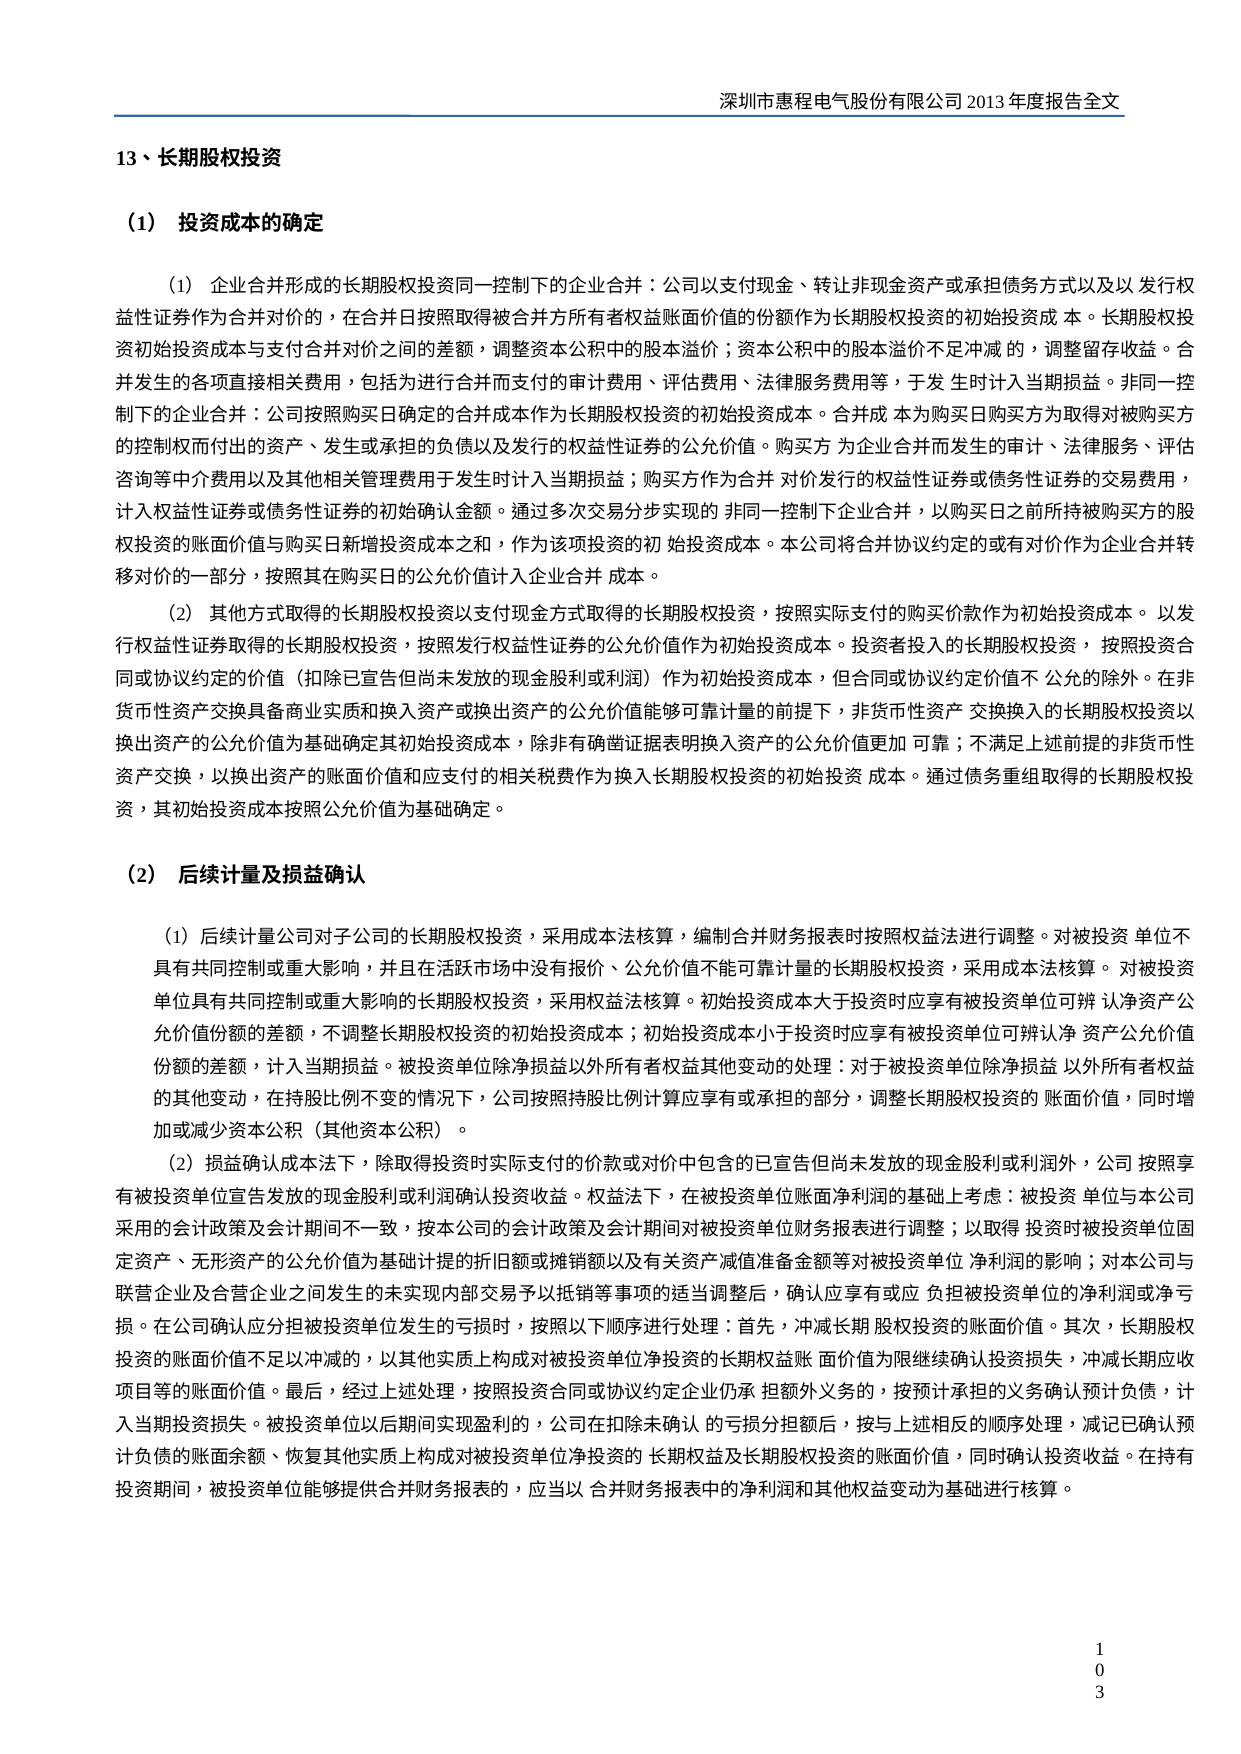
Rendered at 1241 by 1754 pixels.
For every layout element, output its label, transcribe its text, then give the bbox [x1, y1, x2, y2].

text 13、长期股权投资 [28, 143, 1197, 171]
text （1） 企业合并形成的长期股权投资同一控制下的企业合并：公司以支付现金、转让非现金资产或承担债务方式以及以 发行权益性证券作为合并对价的，在合并日按照取得被合并方所有者权益账面价值的份额作为长期股权投资的初始投资成 本。长期股权投资初始投资成本与支付合并对价之间的差额，调整资本公积中的股本溢价；资本公积中的股本溢价不足冲减 的，调整留存收益。合并发生的各项直接相关费用，包括为进行合并而支付的审计费用、评估费用、法律服务费用等，于发 生时计入当期损益。非同一控制下的企业合并：公司按照购买日确定的合并成本作为长期股权投资的初始投资成本。合并成 本为购买日购买方为取得对被购买方的控制权而付出的资产、发生或承担的负债以及发行的权益性证券的公允价值。购买方 为企业合并而发生的审计、法律服务、评估咨询等中介费用以及其他相关管理费用于发生时计入当期损益；购买方作为合并 对价发行的权益性证券或债务性证券的交易费用，计入权益性证券或债务性证券的初始确认金额。通过多次交易分步实现的 非同一控制下企业合并，以购买日之前所持被购买方的股权投资的账面价值与购买日新增投资成本之和，作为该项投资的初 始投资成本。本公司将合并协议约定的或有对价作为企业合并转移对价的一部分，按照其在购买日的公允价值计入企业合并 成本。 [116, 266, 1197, 590]
text （1） 投资成本的确定 [28, 208, 1197, 237]
text （2） 后续计量及损益确认 [28, 860, 1197, 888]
text （1）后续计量公司对子公司的长期股权投资，采用成本法核算，编制合并财务报表时按照权益法进行调整。对被投资 单位不具有共同控制或重大影响，并且在活跃市场中没有报价、公允价值不能可靠计量的长期股权投资，采用成本法核算。 对被投资单位具有共同控制或重大影响的长期股权投资，采用权益法核算。初始投资成本大于投资时应享有被投资单位可辨 认净资产公允价值份额的差额，不调整长期股权投资的初始投资成本；初始投资成本小于投资时应享有被投资单位可辨认净 资产公允价值份额的差额，计入当期损益。被投资单位除净损益以外所有者权益其他变动的处理：对于被投资单位除净损益 以外所有者权益的其他变动，在持股比例不变的情况下，公司按照持股比例计算应享有或承担的部分，调整长期股权投资的 账面价值，同时增加或减少资本公积（其他资本公积）。 [153, 918, 1197, 1144]
text （2） 其他方式取得的长期股权投资以支付现金方式取得的长期股权投资，按照实际支付的购买价款作为初始投资成本。 以发行权益性证券取得的长期股权投资，按照发行权益性证券的公允价值作为初始投资成本。投资者投入的长期股权投资， 按照投资合同或协议约定的价值（扣除已宣告但尚未发放的现金股利或利润）作为初始投资成本，但合同或协议约定价值不 公允的除外。在非货币性资产交换具备商业实质和换入资产或换出资产的公允价值能够可靠计量的前提下，非货币性资产 交换换入的长期股权投资以换出资产的公允价值为基础确定其初始投资成本，除非有确凿证据表明换入资产的公允价值更加 可靠；不满足上述前提的非货币性资产交换，以换出资产的账面价值和应支付的相关税费作为换入长期股权投资的初始投资 成本。通过债务重组取得的长期股权投资，其初始投资成本按照公允价值为基础确定。 [116, 594, 1197, 822]
text （2）损益确认成本法下，除取得投资时实际支付的价款或对价中包含的已宣告但尚未发放的现金股利或利润外，公司 按照享有被投资单位宣告发放的现金股利或利润确认投资收益。权益法下，在被投资单位账面净利润的基础上考虑：被投资 单位与本公司采用的会计政策及会计期间不一致，按本公司的会计政策及会计期间对被投资单位财务报表进行调整；以取得 投资时被投资单位固定资产、无形资产的公允价值为基础计提的折旧额或摊销额以及有关资产减值准备金额等对被投资单位 净利润的影响；对本公司与联营企业及合营企业之间发生的未实现内部交易予以抵销等事项的适当调整后，确认应享有或应 负担被投资单位的净利润或净亏损。在公司确认应分担被投资单位发生的亏损时，按照以下顺序进行处理：首先，冲减长期 股权投资的账面价值。其次，长期股权投资的账面价值不足以冲减的，以其他实质上构成对被投资单位净投资的长期权益账 面价值为限继续确认投资损失，冲减长期应收项目等的账面价值。最后，经过上述处理，按照投资合同或协议约定企业仍承 担额外义务的，按预计承担的义务确认预计负债，计入当期投资损失。被投资单位以后期间实现盈利的，公司在扣除未确认 的亏损分担额后，按与上述相反的顺序处理，减记已确认预计负债的账面余额、恢复其他实质上构成对被投资单位净投资的 长期权益及长期股权投资的账面价值，同时确认投资收益。在持有投资期间，被投资单位能够提供合并财务报表的，应当以 合并财务报表中的净利润和其他权益变动为基础进行核算。 [116, 1144, 1197, 1503]
